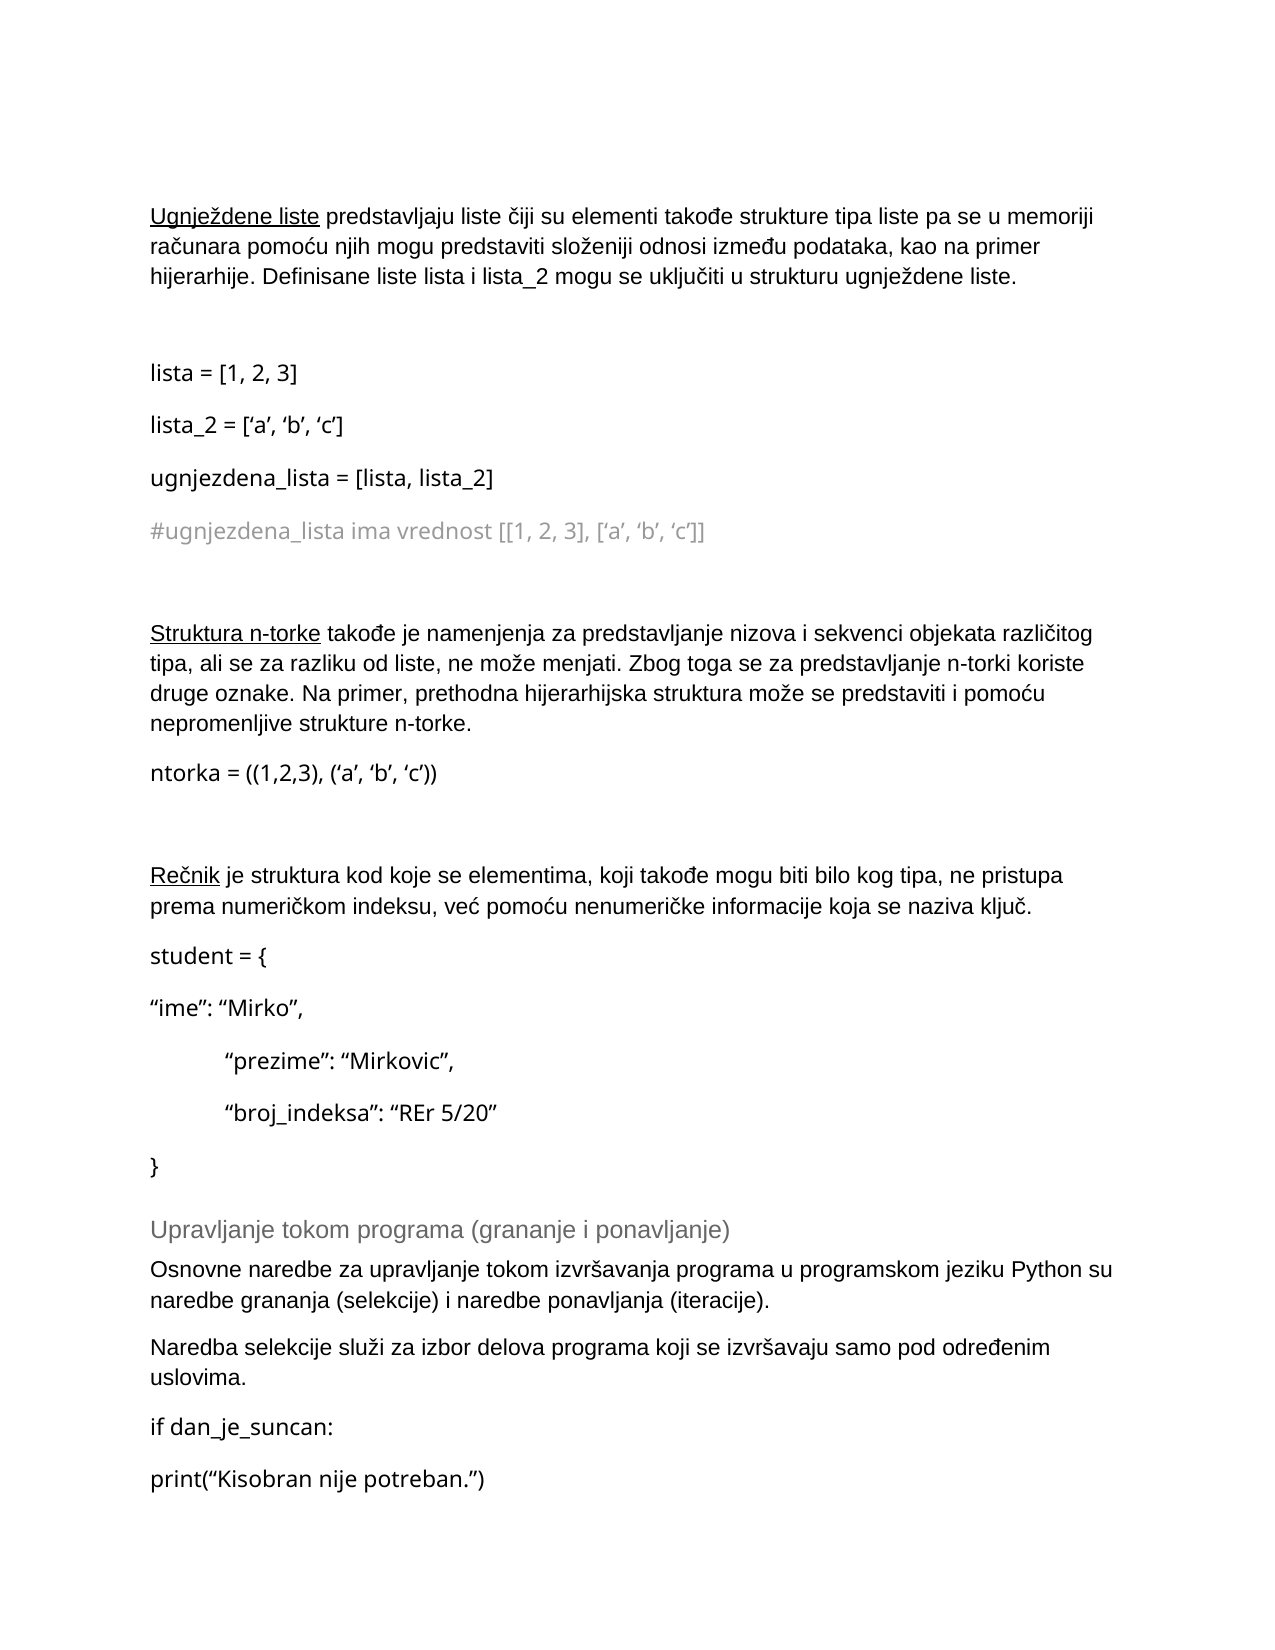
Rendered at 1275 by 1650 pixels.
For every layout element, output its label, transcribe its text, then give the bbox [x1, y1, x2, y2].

text student = { [150, 939, 1125, 971]
text Ugnježdene liste predstavljaju liste čiji su elementi takođe strukture tipa liste pa se u memoriji računara pomoću njih mogu predstaviti složeniji odnosi između podataka, kao na primer hijerarhije. Definisane liste lista i lista_2 mogu se uključiti u strukturu ugnježdene liste. [150, 203, 1125, 289]
text “prezime”: “Mirkovic”, [150, 1045, 1125, 1076]
text print(“Kisobran nije potreban.”) [150, 1463, 1125, 1494]
subtitle Upravljanje tokom programa (grananje i ponavljanje) [150, 1215, 1125, 1244]
text if dan_je_suncan: [150, 1411, 1125, 1442]
text lista = [1, 2, 3] [150, 357, 1125, 388]
text Rečnik je struktura kod koje se elementima, koji takođe mogu biti bilo kog tipa, ne pristupa prema numeričkom indeksu, već pomoću nenumeričke informacije koja se naziva ključ. [150, 862, 1125, 919]
text } [150, 1150, 1125, 1181]
text Struktura n-torke takođe je namenjenja za predstavljanje nizova i sekvenci objekata različitog tipa, ali se za razliku od liste, ne može menjati. Zbog toga se za predstavljanje n-torki koriste druge oznake. Na primer, prethodna hijerarhijska struktura može se predstaviti i pomoću nepromenljive strukture n-torke. [150, 620, 1125, 737]
text #ugnjezdena_lista ima vrednost [[1, 2, 3], [‘a’, ‘b’, ‘c’]] [150, 514, 1125, 546]
text Osnovne naredbe za upravljanje tokom izvršavanja programa u programskom jeziku Python su naredbe grananja (selekcije) i naredbe ponavljanja (iteracije). [150, 1256, 1125, 1313]
text lista_2 = [‘a’, ‘b’, ‘c’] [150, 409, 1125, 441]
text Naredba selekcije služi za izbor delova programa koji se izvršavaju samo pod određenim uslovima. [150, 1333, 1125, 1390]
text ntorka = ((1,2,3), (‘a’, ‘b’, ‘c’)) [150, 757, 1125, 788]
text “ime”: “Mirko”, [150, 992, 1125, 1023]
text ugnjezdena_lista = [lista, lista_2] [150, 462, 1125, 493]
text “broj_indeksa”: “REr 5/20” [150, 1097, 1125, 1129]
